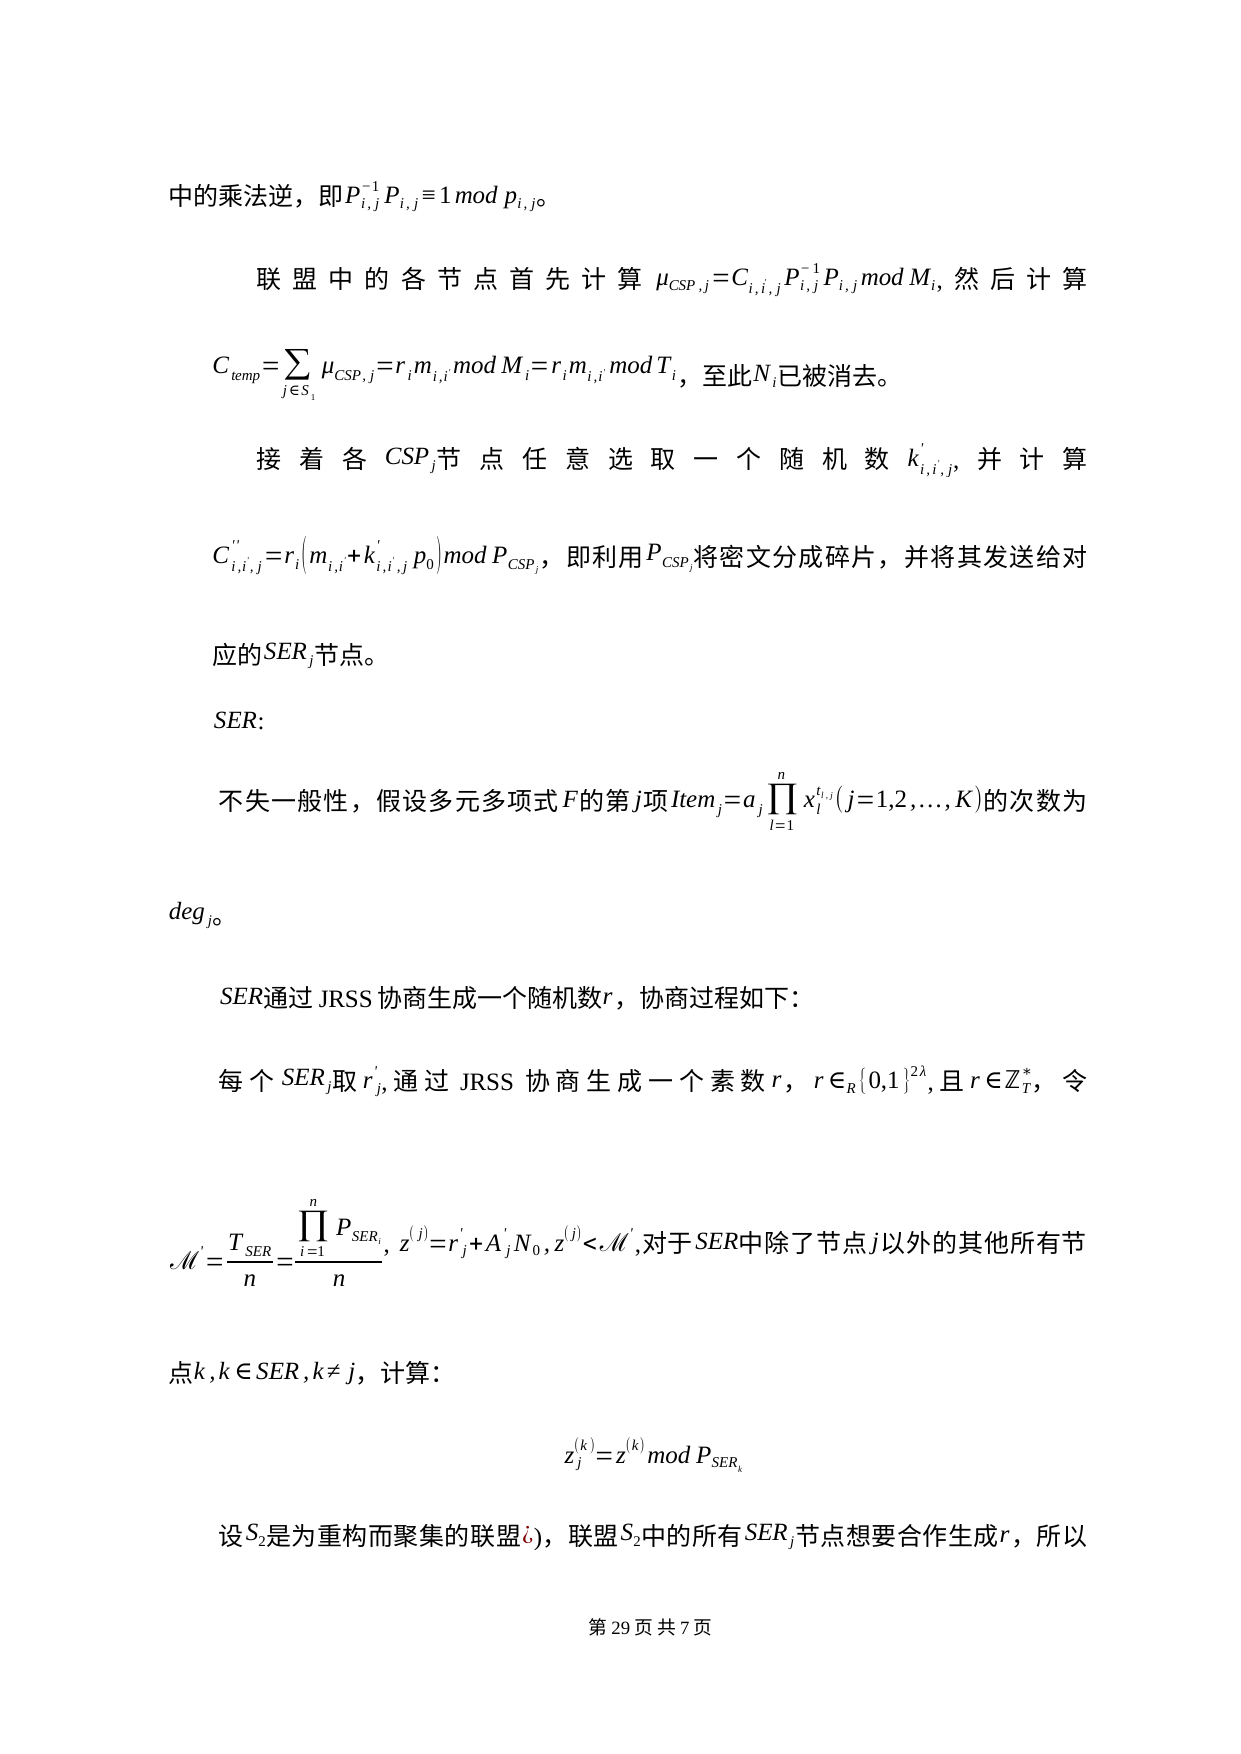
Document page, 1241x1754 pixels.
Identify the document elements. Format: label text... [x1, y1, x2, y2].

text 联盟中的各节点首先计算,然后计算，至此已被消去。 [212, 245, 1087, 408]
text 接着各节点任意选取一个随机数,并计算，即利用将密文分成碎片，并将其发送给对应的节点。 [212, 426, 1087, 686]
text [169, 162, 1087, 227]
text : [169, 704, 1087, 736]
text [169, 1502, 1087, 1567]
text 不失一般性，假设多元多项式的第项的次数为。 [169, 751, 1087, 946]
text 每个取,通过JRSS协商生成一个素数，,且，令, ,对于中除了节点以外的其他所有节点，计算： [169, 1047, 1087, 1404]
text 通过JRSS协商生成一个随机数，协商过程如下： [169, 964, 1087, 1029]
